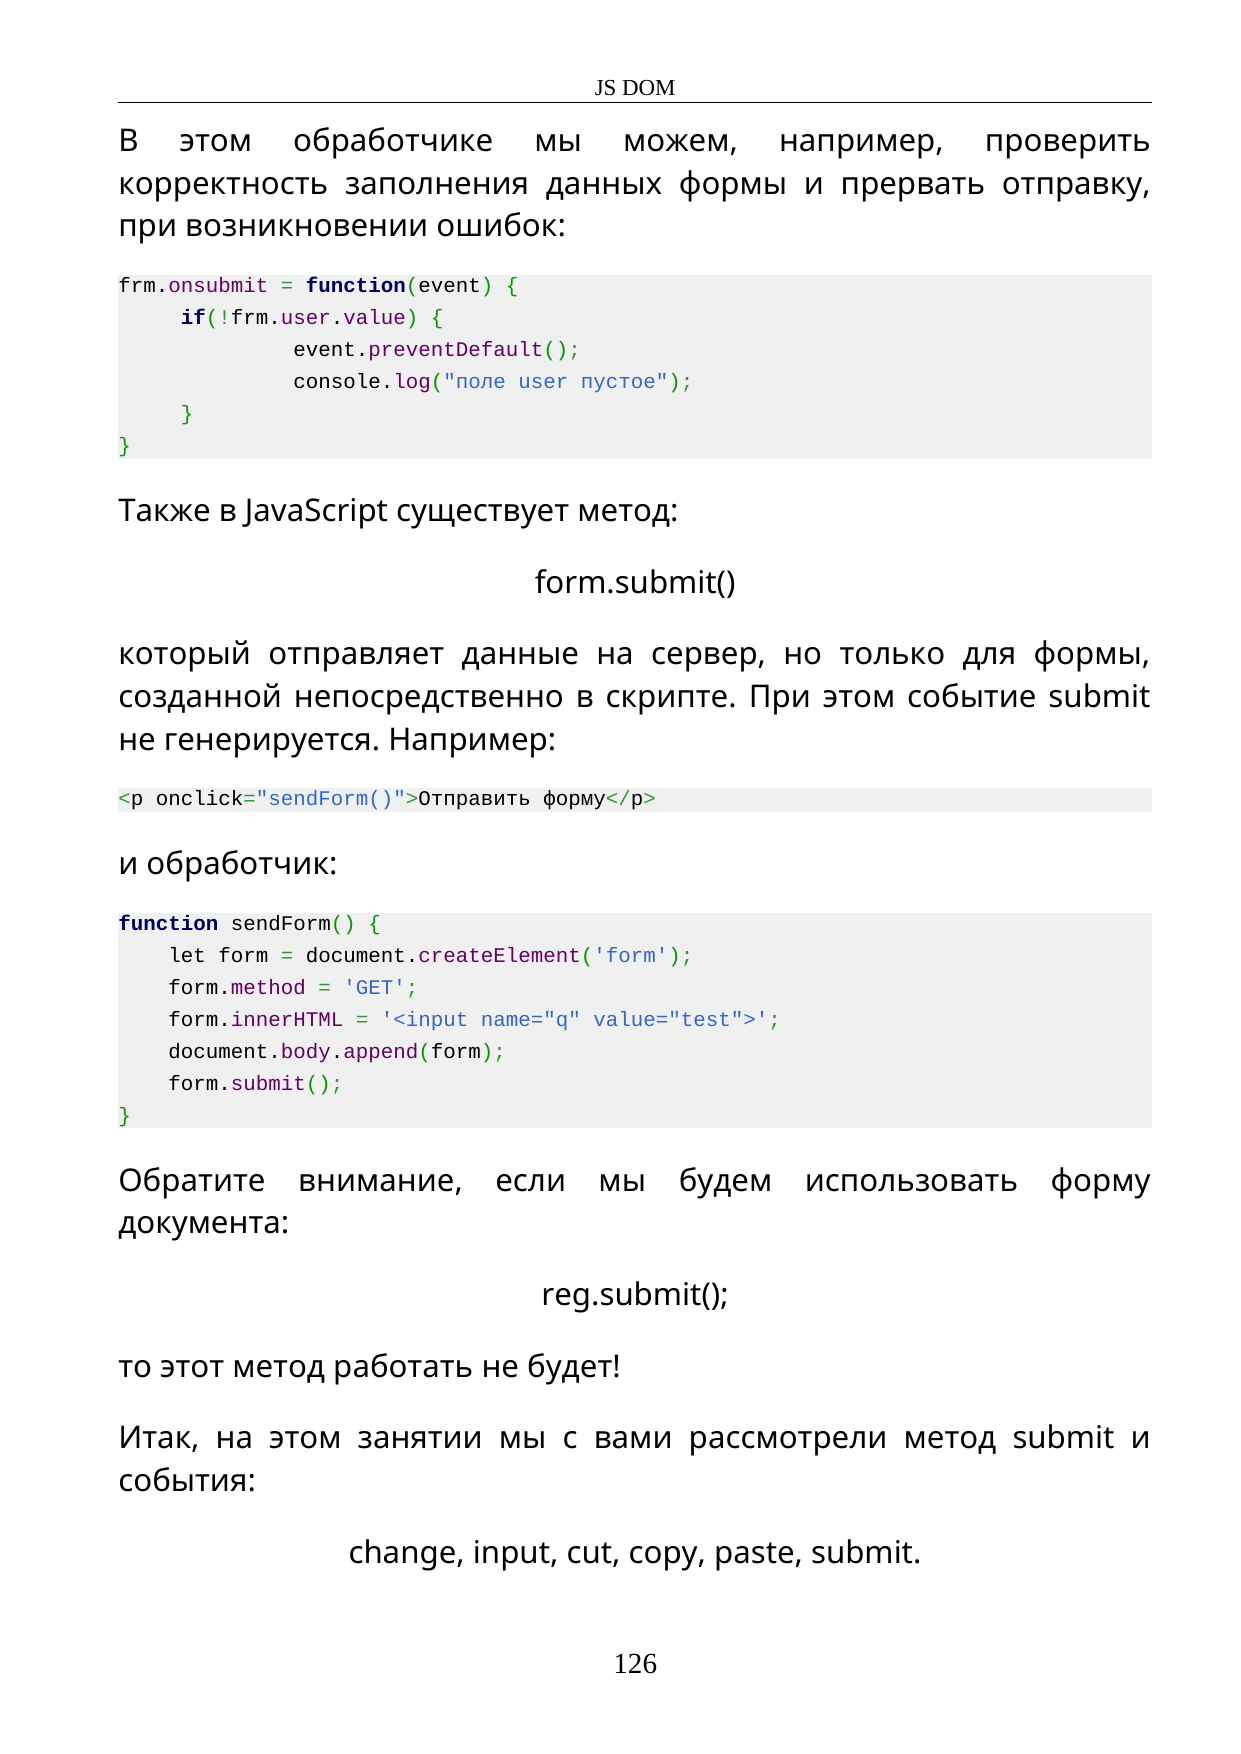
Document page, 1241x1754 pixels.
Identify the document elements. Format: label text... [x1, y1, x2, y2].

text то этот метод работать не будет! [118, 1344, 1152, 1386]
text reg.submit(); [118, 1272, 1152, 1314]
text Обратите внимание, если мы будем использовать форму документа: [118, 1158, 1152, 1243]
text form.innerHTML = '<input name="q" value="test">'; [118, 1009, 1152, 1032]
text В этом обработчике мы можем, например, проверить корректность заполнения данных формы и прервать отправку, при возникновении ошибок: [118, 118, 1152, 246]
text console.log("поле user пустое"); [118, 371, 1152, 395]
text form.submit() [118, 559, 1152, 602]
text document.body.append(form); [118, 1041, 1152, 1064]
text который отправляет данные на сервер, но только для формы, созданной непосредственно в скрипте. При этом событие submit не генерируется. Например: [118, 631, 1152, 759]
text frm.onsubmit = function(event) { [118, 275, 1152, 299]
text event.preventDefault(); [118, 339, 1152, 363]
text change, input, cut, copy, paste, submit. [118, 1530, 1152, 1572]
text и обработчик: [118, 841, 1152, 884]
text <p onclick="sendForm()">Отправить форму</p> [118, 788, 1152, 812]
text Итак, на этом занятии мы с вами рассмотрели метод submit и события: [118, 1416, 1152, 1501]
text if(!frm.user.value) { [118, 307, 1152, 331]
text Также в JavaScript существует метод: [118, 488, 1152, 530]
text function sendForm() { [118, 913, 1152, 937]
text } [118, 403, 1152, 427]
text } [118, 435, 1152, 459]
text form.method = 'GET'; [118, 977, 1152, 1001]
text form.submit(); [118, 1073, 1152, 1096]
text let form = document.createElement('form'); [118, 945, 1152, 968]
text } [118, 1105, 1152, 1128]
